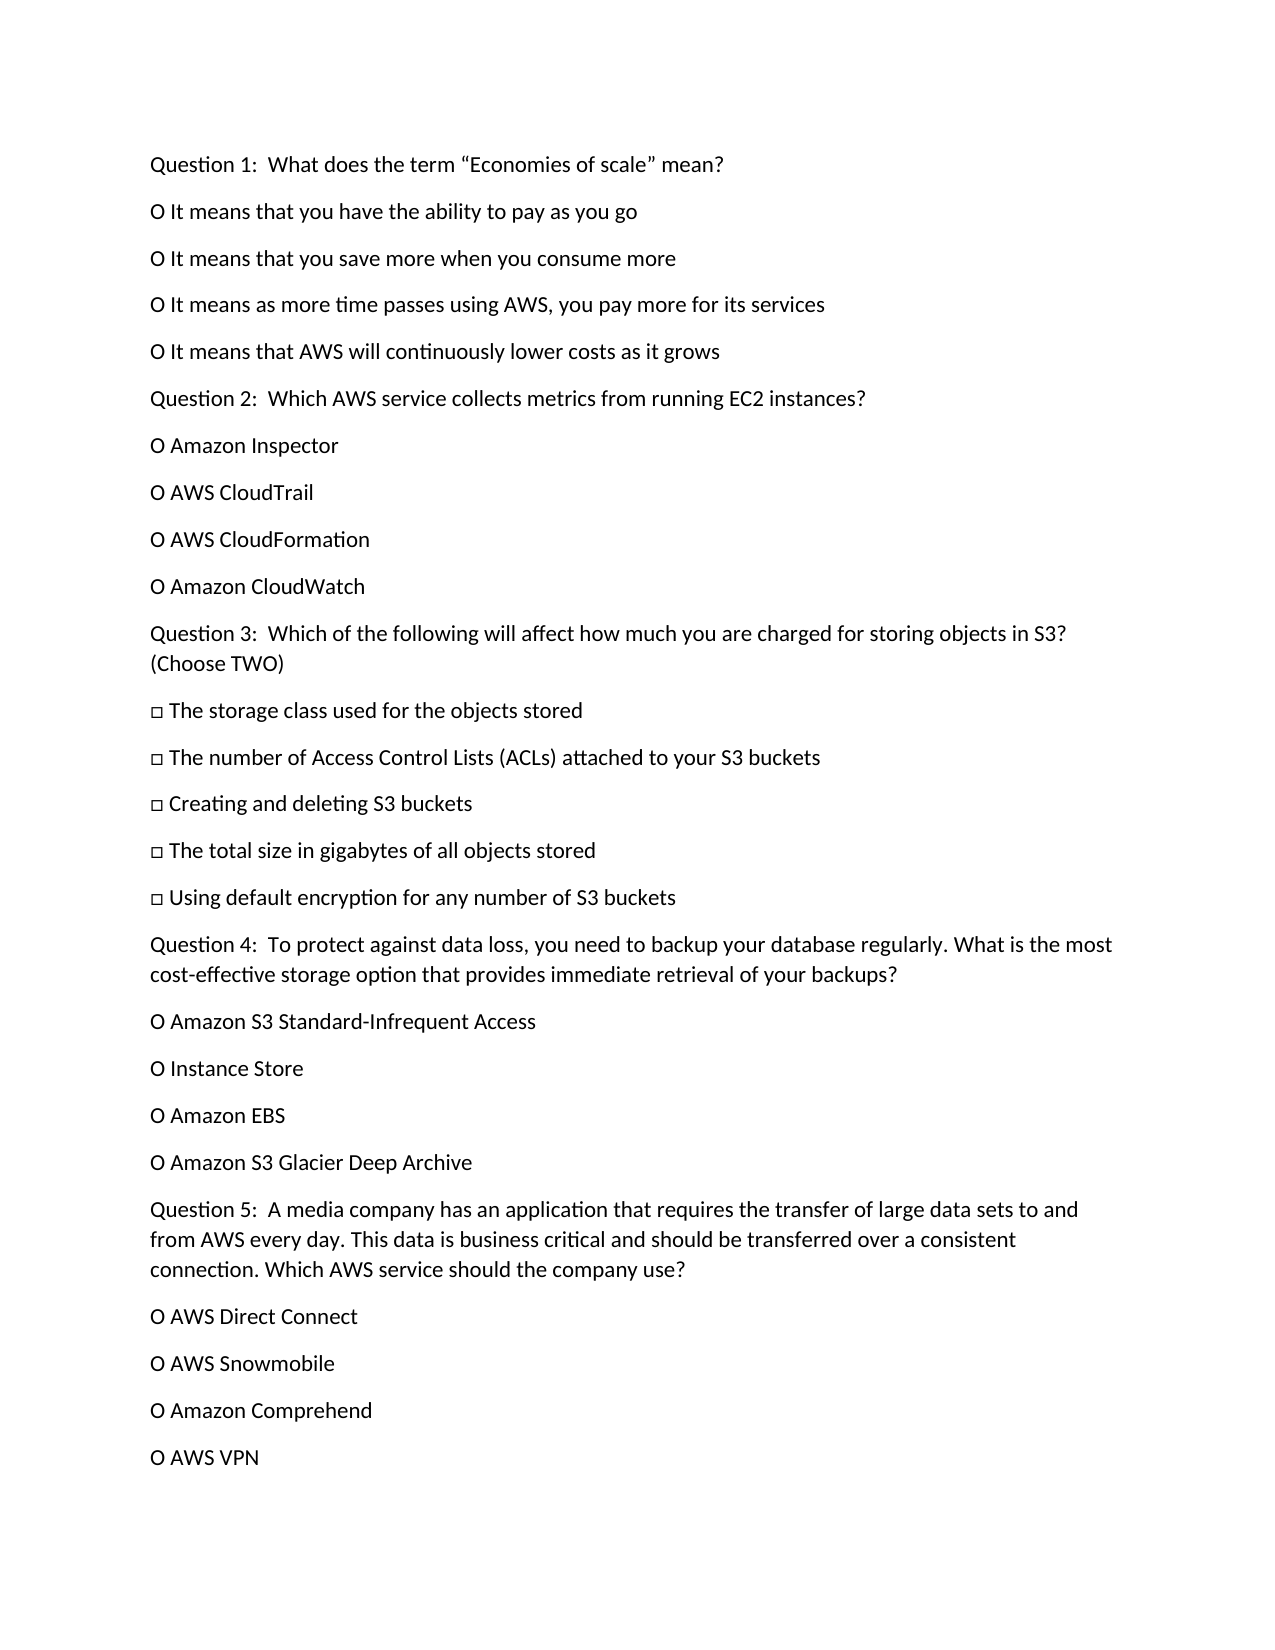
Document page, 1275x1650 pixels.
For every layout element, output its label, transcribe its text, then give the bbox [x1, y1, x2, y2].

text O It means that AWS will continuously lower costs as it grows [150, 337, 1125, 366]
text Question 5: A media company has an application that requires the transfer of large data sets to and from AWS every day. This data is business critical and should be transferred over a consistent connection. Which AWS service should the company use? [150, 1195, 1125, 1283]
text Question 4: To protect against data loss, you need to backup your database regularly. What is the most cost-effective storage option that provides immediate retrieval of your backups? [150, 930, 1125, 988]
text O AWS VPN [150, 1443, 1125, 1471]
text O AWS Snowmobile [150, 1349, 1125, 1377]
text O AWS CloudFormation [150, 525, 1125, 553]
text O It means as more time passes using AWS, you pay more for its services [150, 291, 1125, 319]
text □ Creating and deleting S3 buckets [150, 789, 1125, 818]
text O Amazon Inspector [150, 431, 1125, 459]
text Question 1: What does the term “Economies of scale” mean? [150, 150, 1125, 178]
text O It means that you have the ability to pay as you go [150, 197, 1125, 225]
text O Instance Store [150, 1054, 1125, 1082]
text Question 2: Which AWS service collects metrics from running EC2 instances? [150, 384, 1125, 412]
text □ The storage class used for the objects stored [150, 696, 1125, 724]
text O AWS Direct Connect [150, 1302, 1125, 1330]
text □ The total size in gigabytes of all objects stored [150, 836, 1125, 864]
text O Amazon Comprehend [150, 1396, 1125, 1424]
text □ The number of Access Control Lists (ACLs) attached to your S3 buckets [150, 743, 1125, 771]
text O Amazon S3 Glacier Deep Archive [150, 1148, 1125, 1176]
text □ Using default encryption for any number of S3 buckets [150, 883, 1125, 911]
text O Amazon CloudWatch [150, 572, 1125, 600]
text O AWS CloudTrail [150, 478, 1125, 506]
text Question 3: Which of the following will affect how much you are charged for storing objects in S3? (Choose TWO) [150, 619, 1125, 677]
text O Amazon EBS [150, 1101, 1125, 1129]
text O Amazon S3 Standard-Infrequent Access [150, 1007, 1125, 1035]
text O It means that you save more when you consume more [150, 244, 1125, 272]
